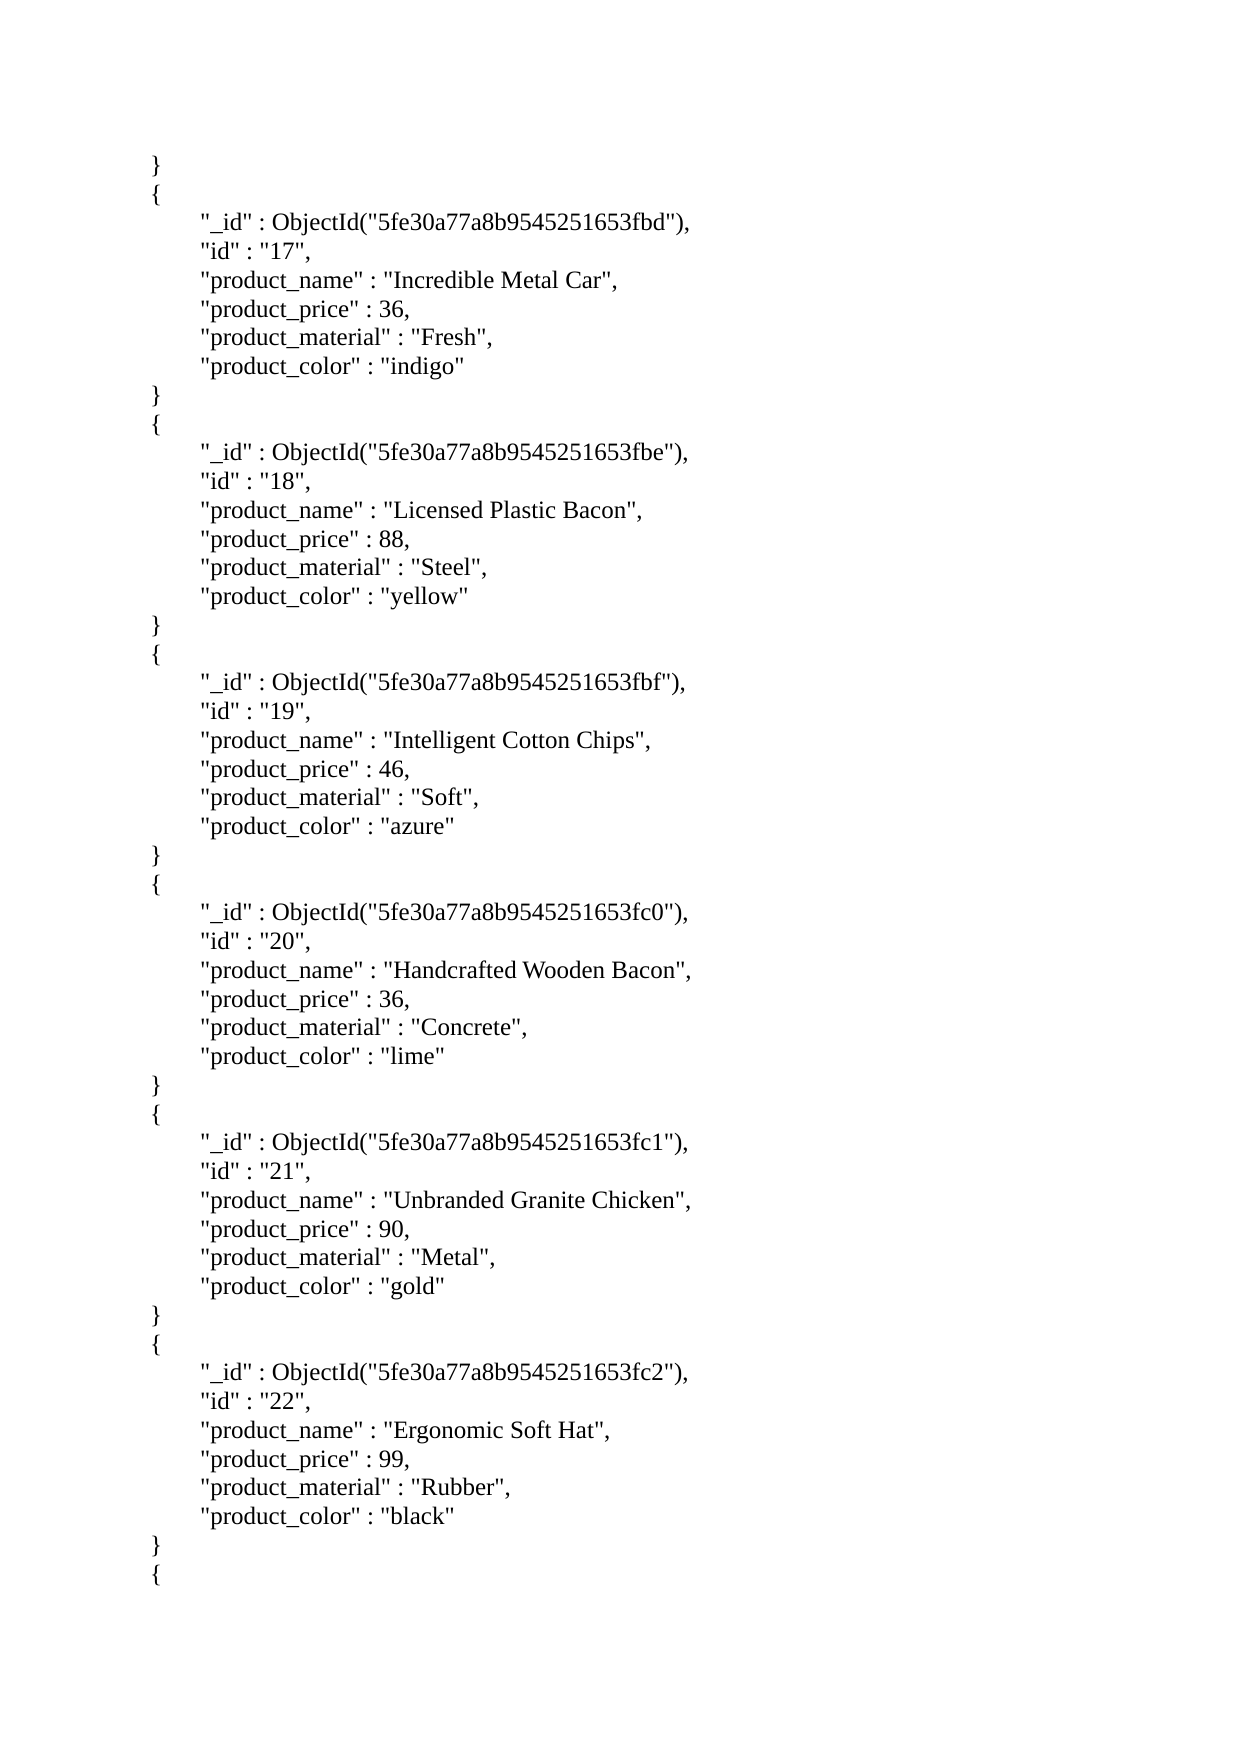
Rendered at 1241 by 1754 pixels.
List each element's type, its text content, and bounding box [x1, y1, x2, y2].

text "product_name" : "Incredible Metal Car", [150, 265, 1090, 294]
text { [150, 1559, 1090, 1587]
text "product_color" : "yellow" [150, 581, 1090, 610]
text } [150, 1300, 1090, 1329]
text "product_material" : "Soft", [150, 782, 1090, 811]
text { [150, 409, 1090, 437]
text "product_material" : "Concrete", [150, 1012, 1090, 1041]
text "_id" : ObjectId("5fe30a77a8b9545251653fbd"), [150, 207, 1090, 236]
text } [150, 610, 1090, 639]
text } [150, 1530, 1090, 1559]
text "product_name" : "Licensed Plastic Bacon", [150, 495, 1090, 524]
text } [150, 150, 1090, 179]
text { [150, 1099, 1090, 1127]
text "product_name" : "Intelligent Cotton Chips", [150, 725, 1090, 754]
text "product_material" : "Rubber", [150, 1472, 1090, 1501]
text "_id" : ObjectId("5fe30a77a8b9545251653fc2"), [150, 1357, 1090, 1386]
text "product_color" : "azure" [150, 811, 1090, 840]
text "id" : "17", [150, 236, 1090, 265]
text "product_name" : "Ergonomic Soft Hat", [150, 1415, 1090, 1444]
text "id" : "20", [150, 926, 1090, 955]
text } [150, 1070, 1090, 1099]
text } [150, 380, 1090, 409]
text "id" : "22", [150, 1386, 1090, 1415]
text "id" : "18", [150, 466, 1090, 495]
text "_id" : ObjectId("5fe30a77a8b9545251653fbf"), [150, 667, 1090, 696]
text "product_price" : 90, [150, 1214, 1090, 1242]
text "id" : "19", [150, 696, 1090, 725]
text "_id" : ObjectId("5fe30a77a8b9545251653fc0"), [150, 897, 1090, 926]
text "product_color" : "lime" [150, 1041, 1090, 1070]
text "product_price" : 46, [150, 754, 1090, 782]
text "product_price" : 99, [150, 1444, 1090, 1472]
text "product_price" : 88, [150, 524, 1090, 552]
text "product_color" : "black" [150, 1501, 1090, 1530]
text { [150, 869, 1090, 897]
text "product_color" : "indigo" [150, 351, 1090, 380]
text { [150, 1329, 1090, 1357]
text "product_color" : "gold" [150, 1271, 1090, 1300]
text "product_price" : 36, [150, 294, 1090, 322]
text "_id" : ObjectId("5fe30a77a8b9545251653fc1"), [150, 1127, 1090, 1156]
text "product_material" : "Steel", [150, 552, 1090, 581]
text { [150, 179, 1090, 207]
text "product_name" : "Unbranded Granite Chicken", [150, 1185, 1090, 1214]
text "id" : "21", [150, 1156, 1090, 1185]
text "_id" : ObjectId("5fe30a77a8b9545251653fbe"), [150, 437, 1090, 466]
text { [150, 639, 1090, 667]
text } [150, 840, 1090, 869]
text "product_material" : "Metal", [150, 1242, 1090, 1271]
text "product_price" : 36, [150, 984, 1090, 1012]
text "product_material" : "Fresh", [150, 322, 1090, 351]
text "product_name" : "Handcrafted Wooden Bacon", [150, 955, 1090, 984]
